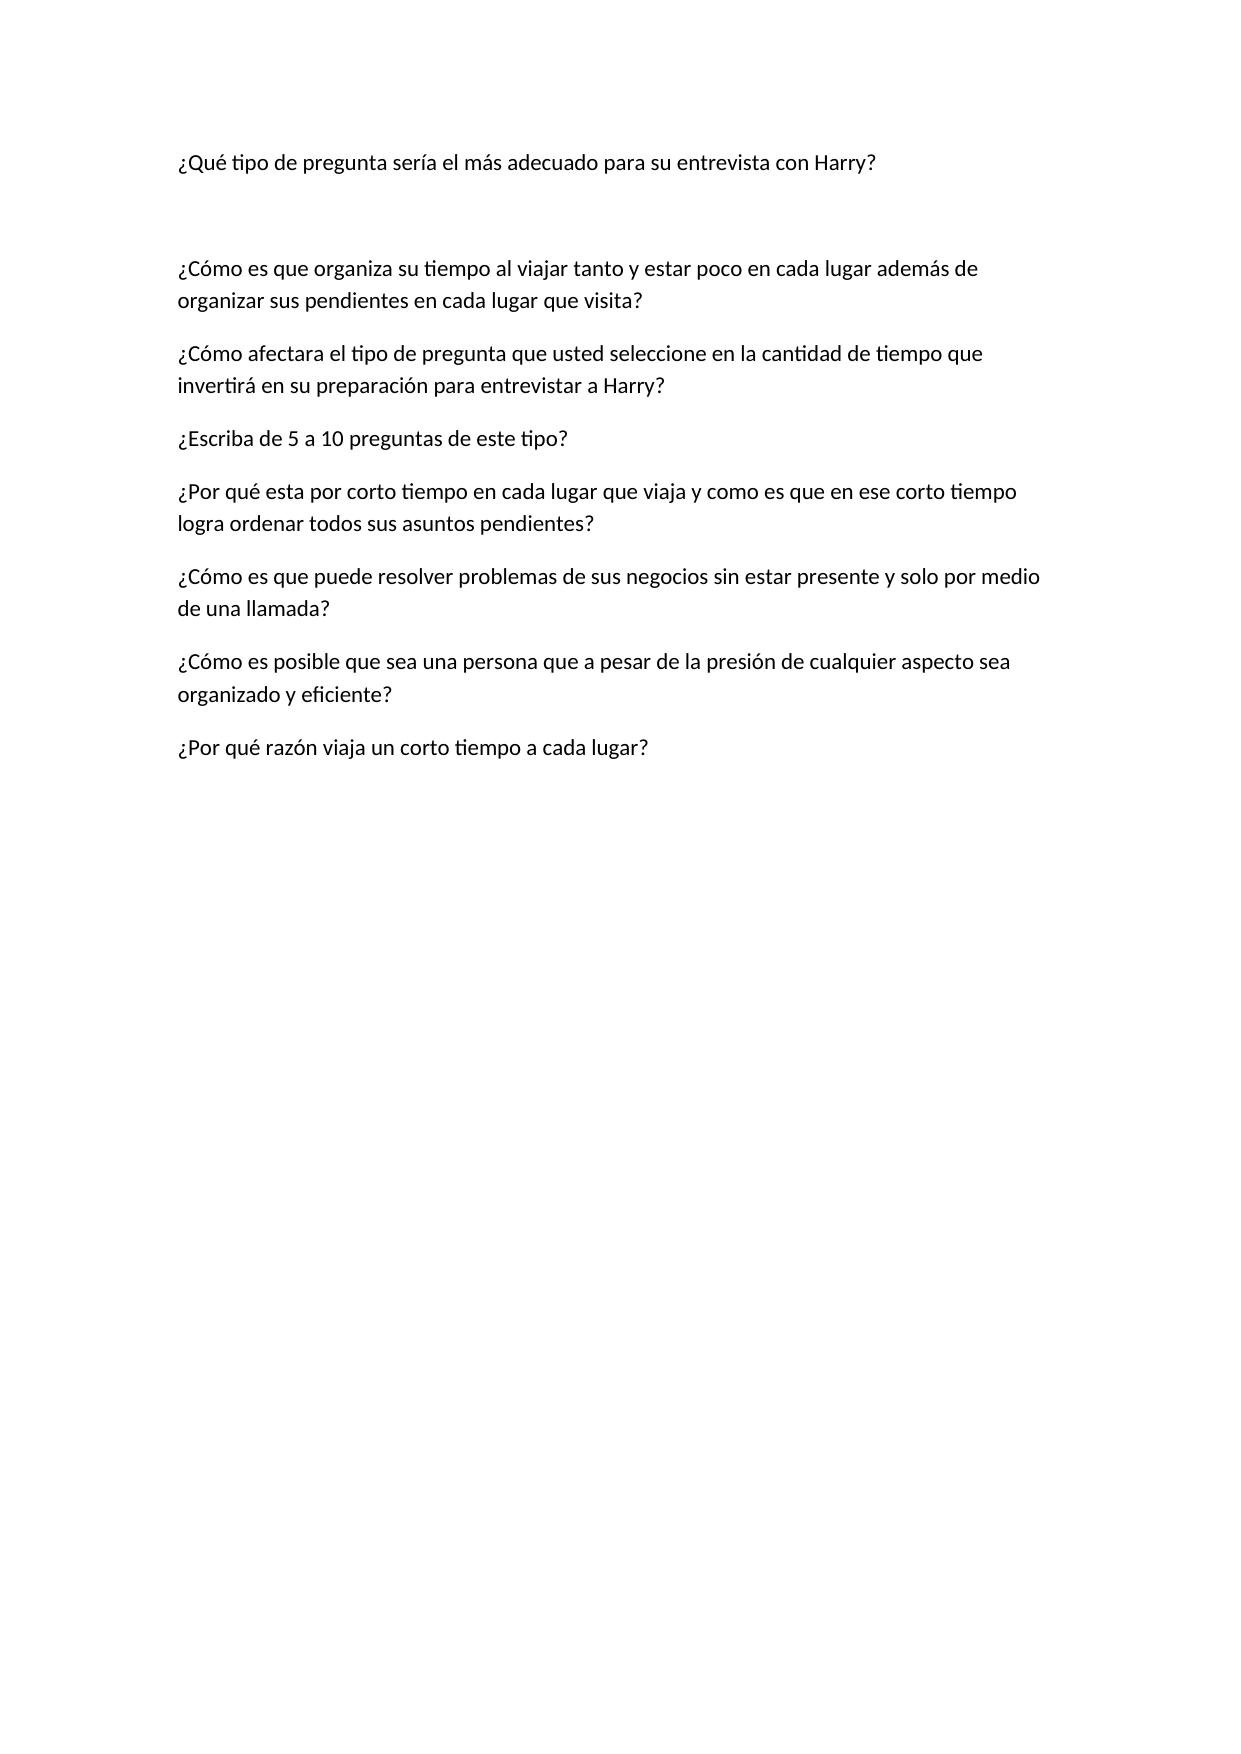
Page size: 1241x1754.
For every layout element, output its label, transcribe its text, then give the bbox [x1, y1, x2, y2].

text ¿Cómo es que organiza su tiempo al viajar tanto y estar poco en cada lugar además de organizar sus pendientes en cada lugar que visita? [177, 254, 1063, 314]
text ¿Por qué esta por corto tiempo en cada lugar que viaja y como es que en ese corto tiempo logra ordenar todos sus asuntos pendientes? [177, 477, 1063, 537]
text ¿Qué tipo de pregunta sería el más adecuado para su entrevista con Harry? [177, 148, 1063, 176]
text ¿Cómo afectara el tipo de pregunta que usted seleccione en la cantidad de tiempo que invertirá en su preparación para entrevistar a Harry? [177, 339, 1063, 399]
text ¿Cómo es posible que sea una persona que a pesar de la presión de cualquier aspecto sea organizado y eficiente? [177, 647, 1063, 708]
text ¿Cómo es que puede resolver problemas de sus negocios sin estar presente y solo por medio de una llamada? [177, 562, 1063, 622]
text ¿Escriba de 5 a 10 preguntas de este tipo? [177, 424, 1063, 452]
text ¿Por qué razón viaja un corto tiempo a cada lugar? [177, 733, 1063, 761]
